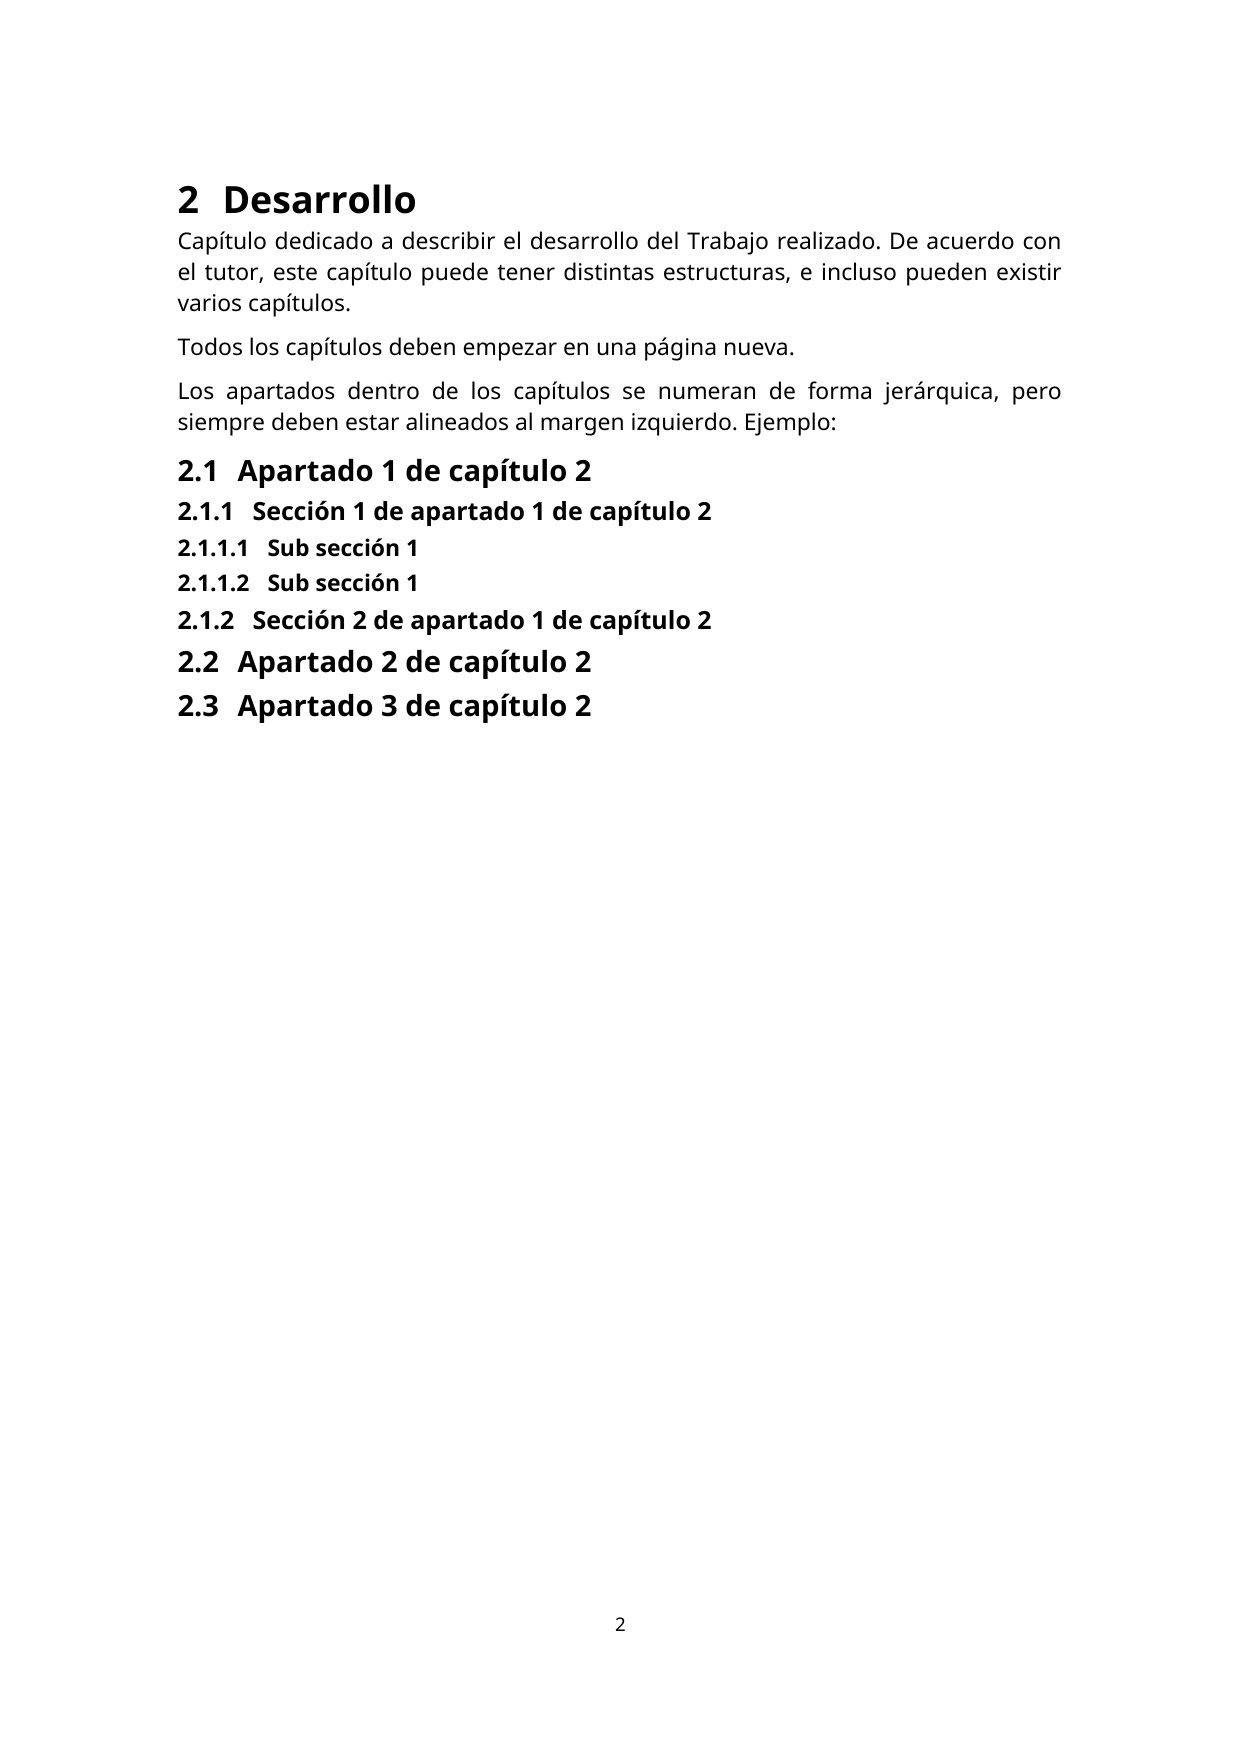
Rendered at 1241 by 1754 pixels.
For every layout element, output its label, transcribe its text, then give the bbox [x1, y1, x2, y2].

subtitle Sub sección 1 [177, 532, 1063, 563]
subtitle Apartado 3 de capítulo 2 [177, 685, 1063, 724]
text Todos los capítulos deben empezar en una página nueva. [177, 331, 1063, 362]
text Los apartados dentro de los capítulos se numeran de forma jerárquica, pero siempre deben estar alineados al margen izquierdo. Ejemplo: [177, 375, 1063, 437]
subtitle Apartado 2 de capítulo 2 [177, 641, 1063, 681]
subtitle Apartado 1 de capítulo 2 [177, 450, 1063, 489]
text Capítulo dedicado a describir el desarrollo del Trabajo realizado. De acuerdo con el tutor, este capítulo puede tener distintas estructuras, e incluso pueden existir varios capítulos. [177, 225, 1063, 318]
subtitle Desarrollo [177, 174, 1063, 225]
subtitle Sección 1 de apartado 1 de capítulo 2 [177, 494, 1063, 528]
subtitle Sub sección 1 [177, 567, 1063, 598]
subtitle Sección 2 de apartado 1 de capítulo 2 [177, 603, 1063, 637]
